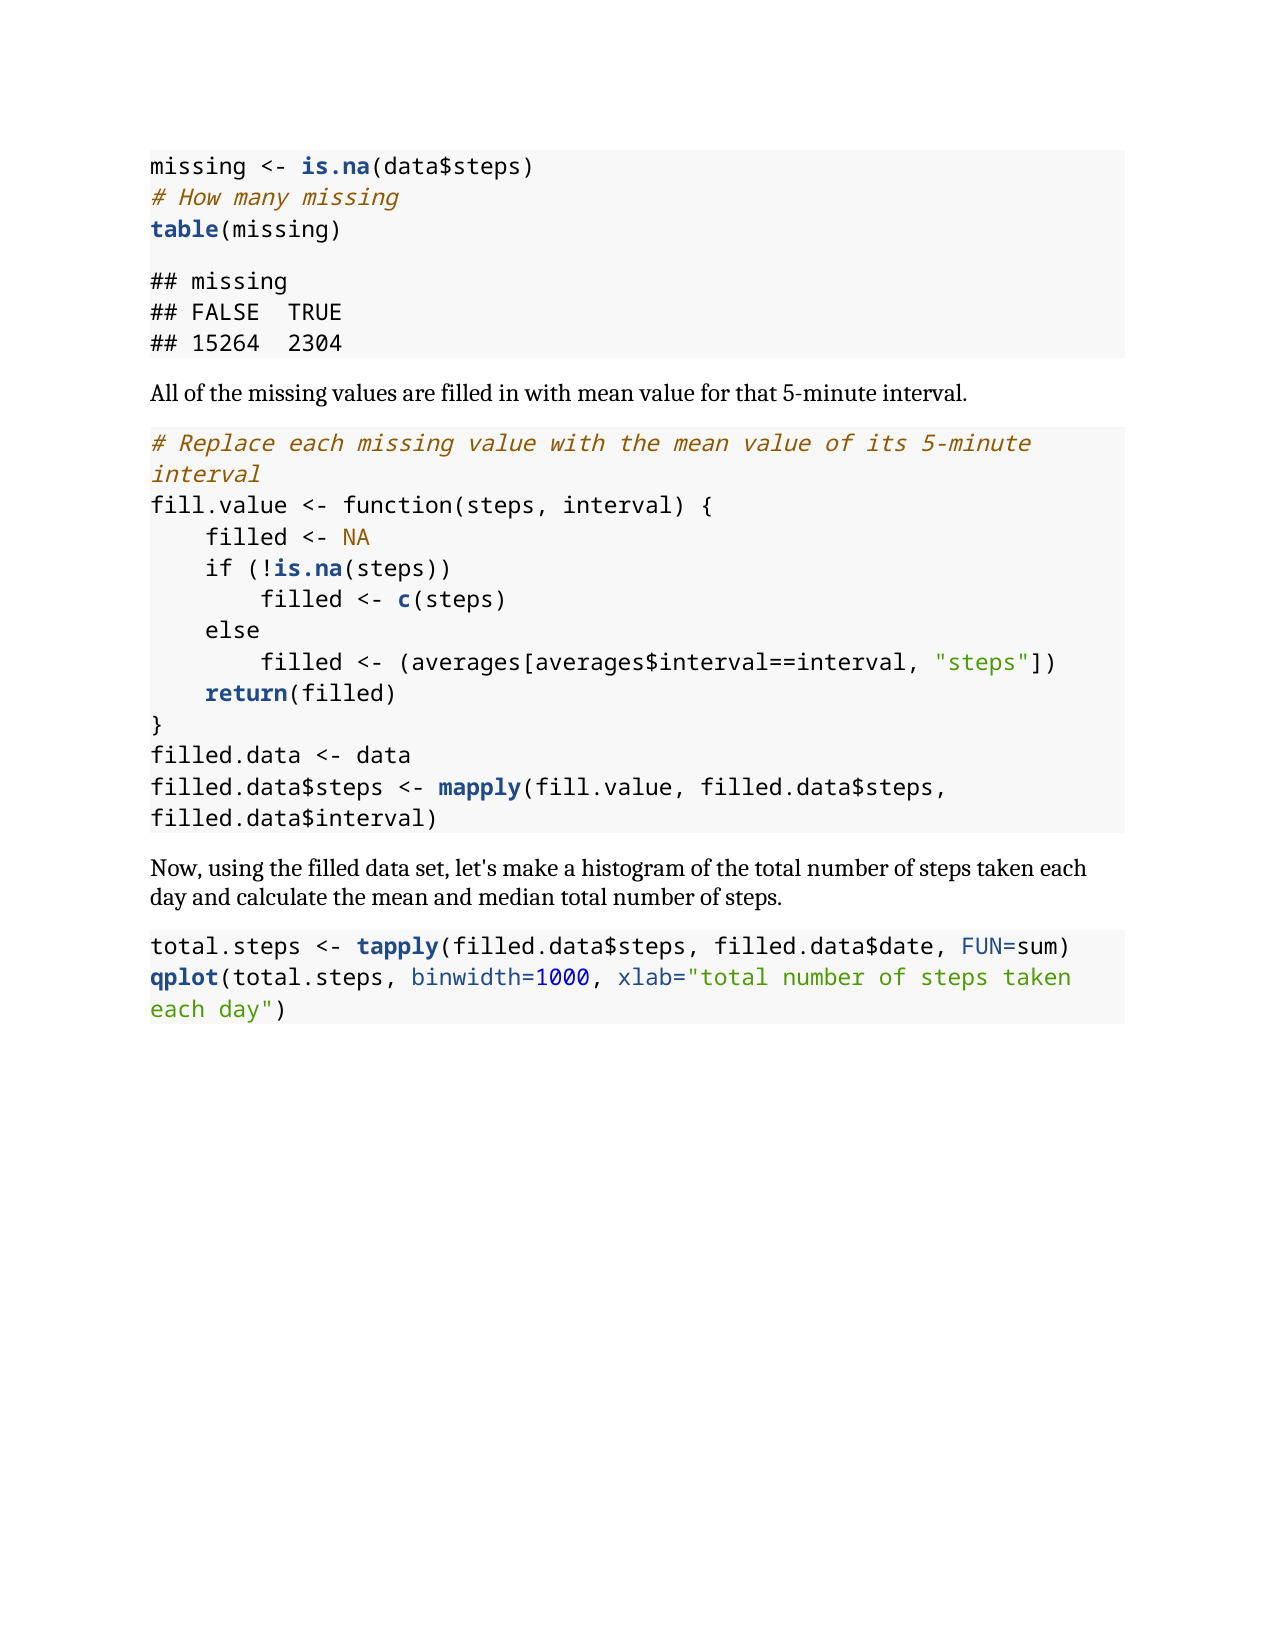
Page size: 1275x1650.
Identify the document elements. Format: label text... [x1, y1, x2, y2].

text missing <- is.na(data$steps) # How many missing table(missing) [150, 150, 1125, 244]
text # Replace each missing value with the mean value of its 5-minute interval fill.value <- function(steps, interval) { filled <- NA if (!is.na(steps)) filled <- c(steps) else filled <- (averages[averages$interval==interval, "steps"]) return(filled) } filled.data <- data filled.data$steps <- mapply(fill.value, filled.data$steps, filled.data$interval) [164, 427, 1125, 833]
text All of the missing values are filled in with mean value for that 5-minute interval. [150, 379, 1125, 408]
text ## missing ## FALSE TRUE ## 15264 2304 [150, 264, 1125, 358]
text Now, using the filled data set, let's make a histogram of the total number of steps taken each day and calculate the mean and median total number of steps. [150, 854, 1125, 911]
text total.steps <- tapply(filled.data$steps, filled.data$date, FUN=sum) qplot(total.steps, binwidth=1000, xlab="total number of steps taken each day") [150, 930, 1125, 1024]
